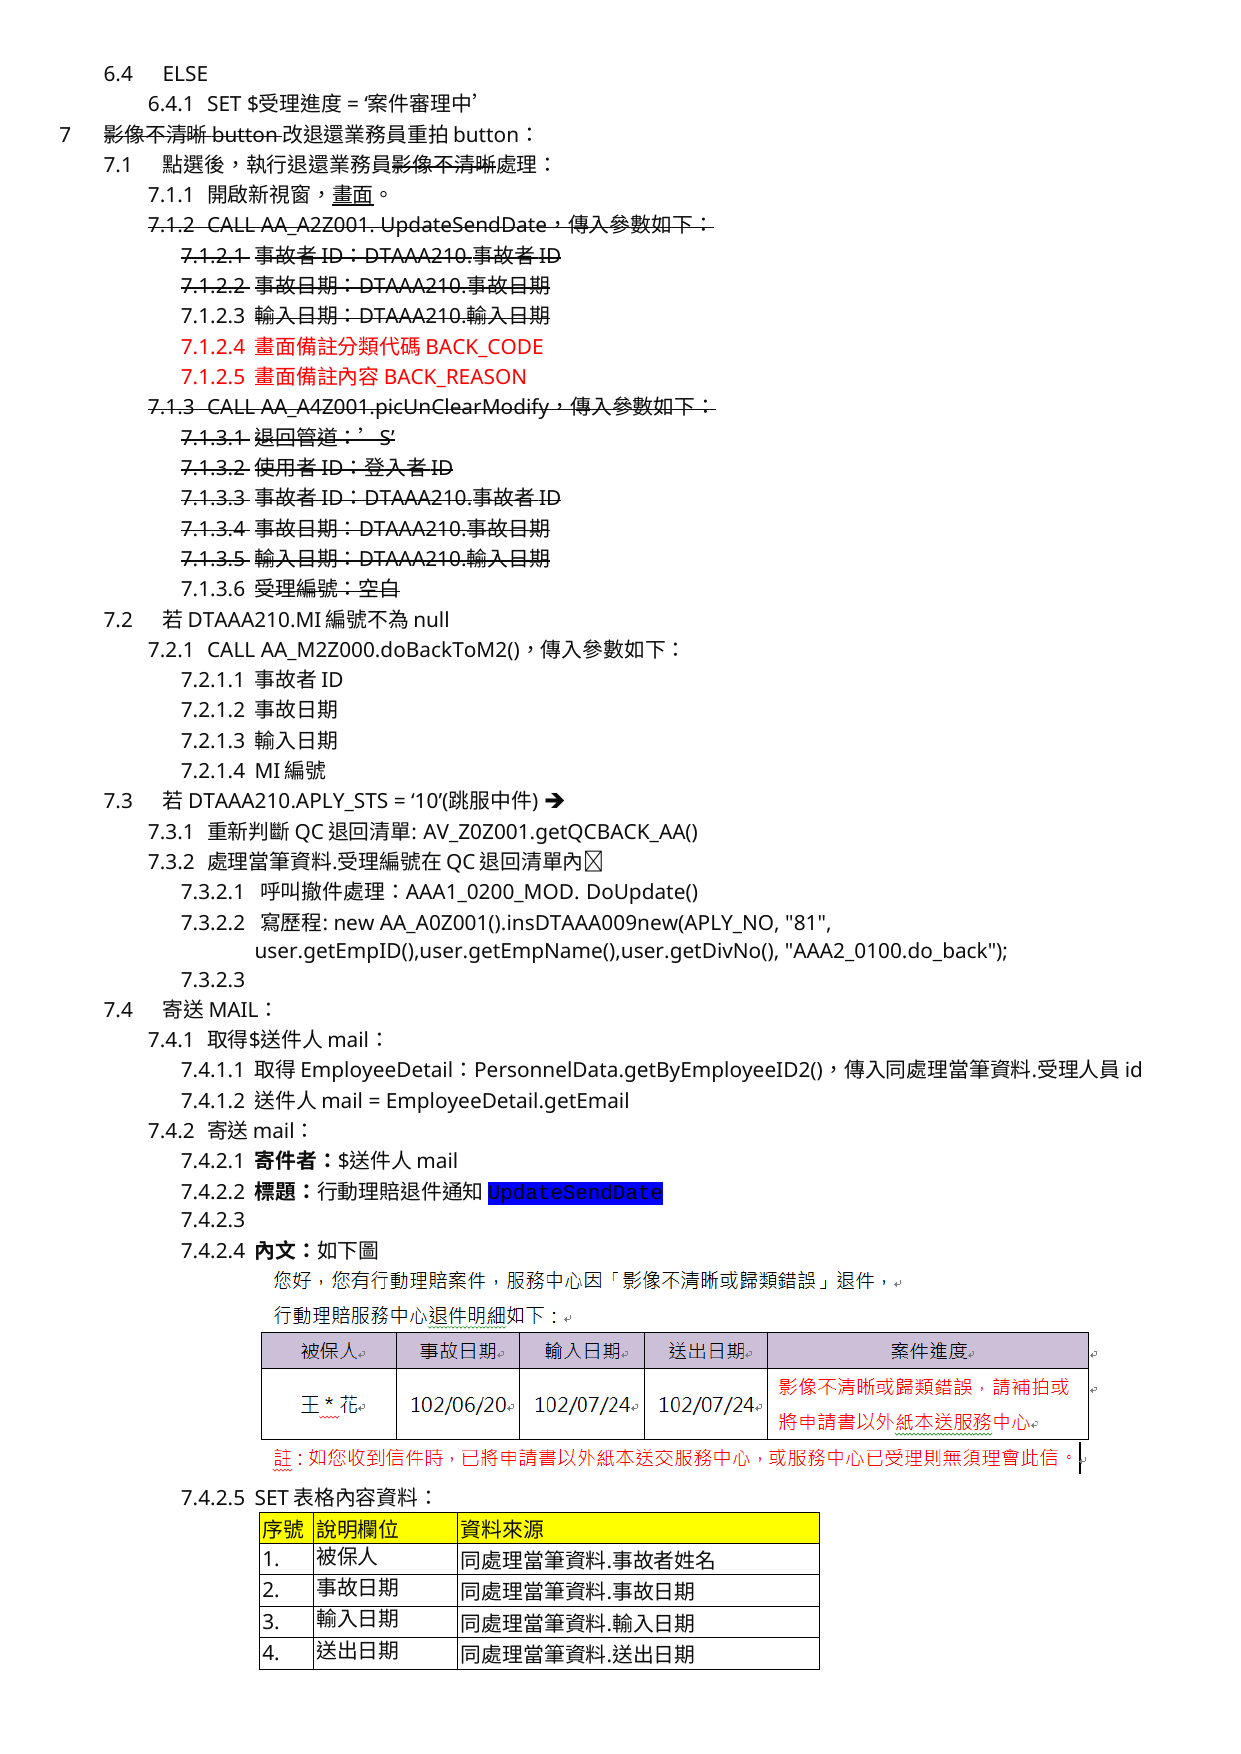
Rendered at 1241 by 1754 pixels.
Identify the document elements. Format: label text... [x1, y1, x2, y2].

list 寫歷程: new AA_A0Z001().insDTAAA009new(APLY_NO, "81", user.getEmpID(),user.getEmpName(),user.getDivNo(), "AAA2_0100.do_back"); [181, 906, 1181, 965]
table_cell [260, 1638, 313, 1668]
table_cell 同處理當筆資料.事故日期 [458, 1575, 819, 1606]
list 送件人mail = EmployeeDetail.getEmail [181, 1084, 1181, 1114]
table_cell 同處理當筆資料.輸入日期 [458, 1607, 819, 1637]
table_cell [260, 1544, 313, 1574]
list SET表格內容資料： [181, 1481, 1181, 1512]
list 使用者ID：登入者ID [181, 451, 1181, 482]
list 事故者ID：DTAAA210.事故者ID [181, 482, 1181, 512]
list 輸入日期：DTAAA210.輸入日期 [181, 542, 1181, 572]
list 事故日期：DTAAA210.事故日期 [181, 269, 1181, 300]
list 受理編號：空白 [181, 572, 1181, 603]
list 事故者ID：DTAAA210.事故者ID [181, 239, 1181, 269]
list 內文：如下圖 [181, 1234, 1181, 1264]
list 畫面備註內容BACK_REASON [181, 360, 1181, 391]
list 寄送MAIL： [103, 993, 1181, 1023]
table_cell [260, 1607, 313, 1637]
table_cell [260, 1575, 313, 1606]
list SET $受理進度 = ‘案件審理中’ [148, 87, 1181, 118]
list ELSE [103, 59, 1181, 87]
table_cell 同處理當筆資料.事故者姓名 [458, 1544, 819, 1574]
list 開啟新視窗，畫面。 [148, 178, 1181, 209]
list 重新判斷QC退回清單: AV_Z0Z001.getQCBACK_AA() [148, 815, 1181, 845]
list 標題：行動理賠退件通知UpdateSendDate [181, 1175, 1181, 1205]
list 若 DTAAA210.APLY_STS = ‘10’(跳服中件) [103, 785, 1181, 815]
table_cell 被保人 [314, 1544, 457, 1574]
picture [254, 1264, 1103, 1482]
list CALL AA_M2Z000.doBackToM2()，傳入參數如下： [148, 633, 1181, 663]
table_cell 事故日期 [314, 1575, 457, 1606]
table_header 序號 [260, 1513, 313, 1543]
list 事故日期 [181, 694, 1181, 724]
list 畫面備註分類代碼BACK_CODE [181, 330, 1181, 360]
list 呼叫撤件處理：AAA1_0200_MOD. DoUpdate() [181, 876, 1181, 906]
list CALL AA_A2Z001. UpdateSendDate，傳入參數如下： [148, 209, 1181, 239]
list CALL AA_A4Z001.picUnClearModify，傳入參數如下： [148, 391, 1181, 421]
list 輸入日期 [181, 724, 1181, 754]
list 若DTAAA210.MI編號不為null [103, 603, 1181, 633]
list 輸入日期：DTAAA210.輸入日期 [181, 300, 1181, 330]
list 影像不清晰button改退還業務員重拍button： [59, 118, 1181, 148]
list 事故者ID [181, 663, 1181, 694]
table_cell 同處理當筆資料.送出日期 [458, 1638, 819, 1668]
list 處理當筆資料.受理編號在QC退回清單內 [148, 845, 1181, 876]
table_header 說明欄位 [314, 1513, 457, 1543]
list 事故日期：DTAAA210.事故日期 [181, 512, 1181, 542]
list MI編號 [181, 754, 1181, 785]
list 點選後，執行退還業務員影像不清晰處理： [103, 148, 1181, 178]
list 寄送mail： [148, 1114, 1181, 1145]
table_header 資料來源 [458, 1513, 819, 1543]
list 寄件者：$送件人mail [181, 1145, 1181, 1175]
list 退回管道：’S’ [181, 421, 1181, 451]
list 取得$送件人mail： [148, 1023, 1181, 1054]
table_cell 送出日期 [314, 1638, 457, 1668]
list 取得EmployeeDetail：PersonnelData.getByEmployeeID2()，傳入同處理當筆資料.受理人員id [181, 1054, 1181, 1084]
table_cell 輸入日期 [314, 1607, 457, 1637]
